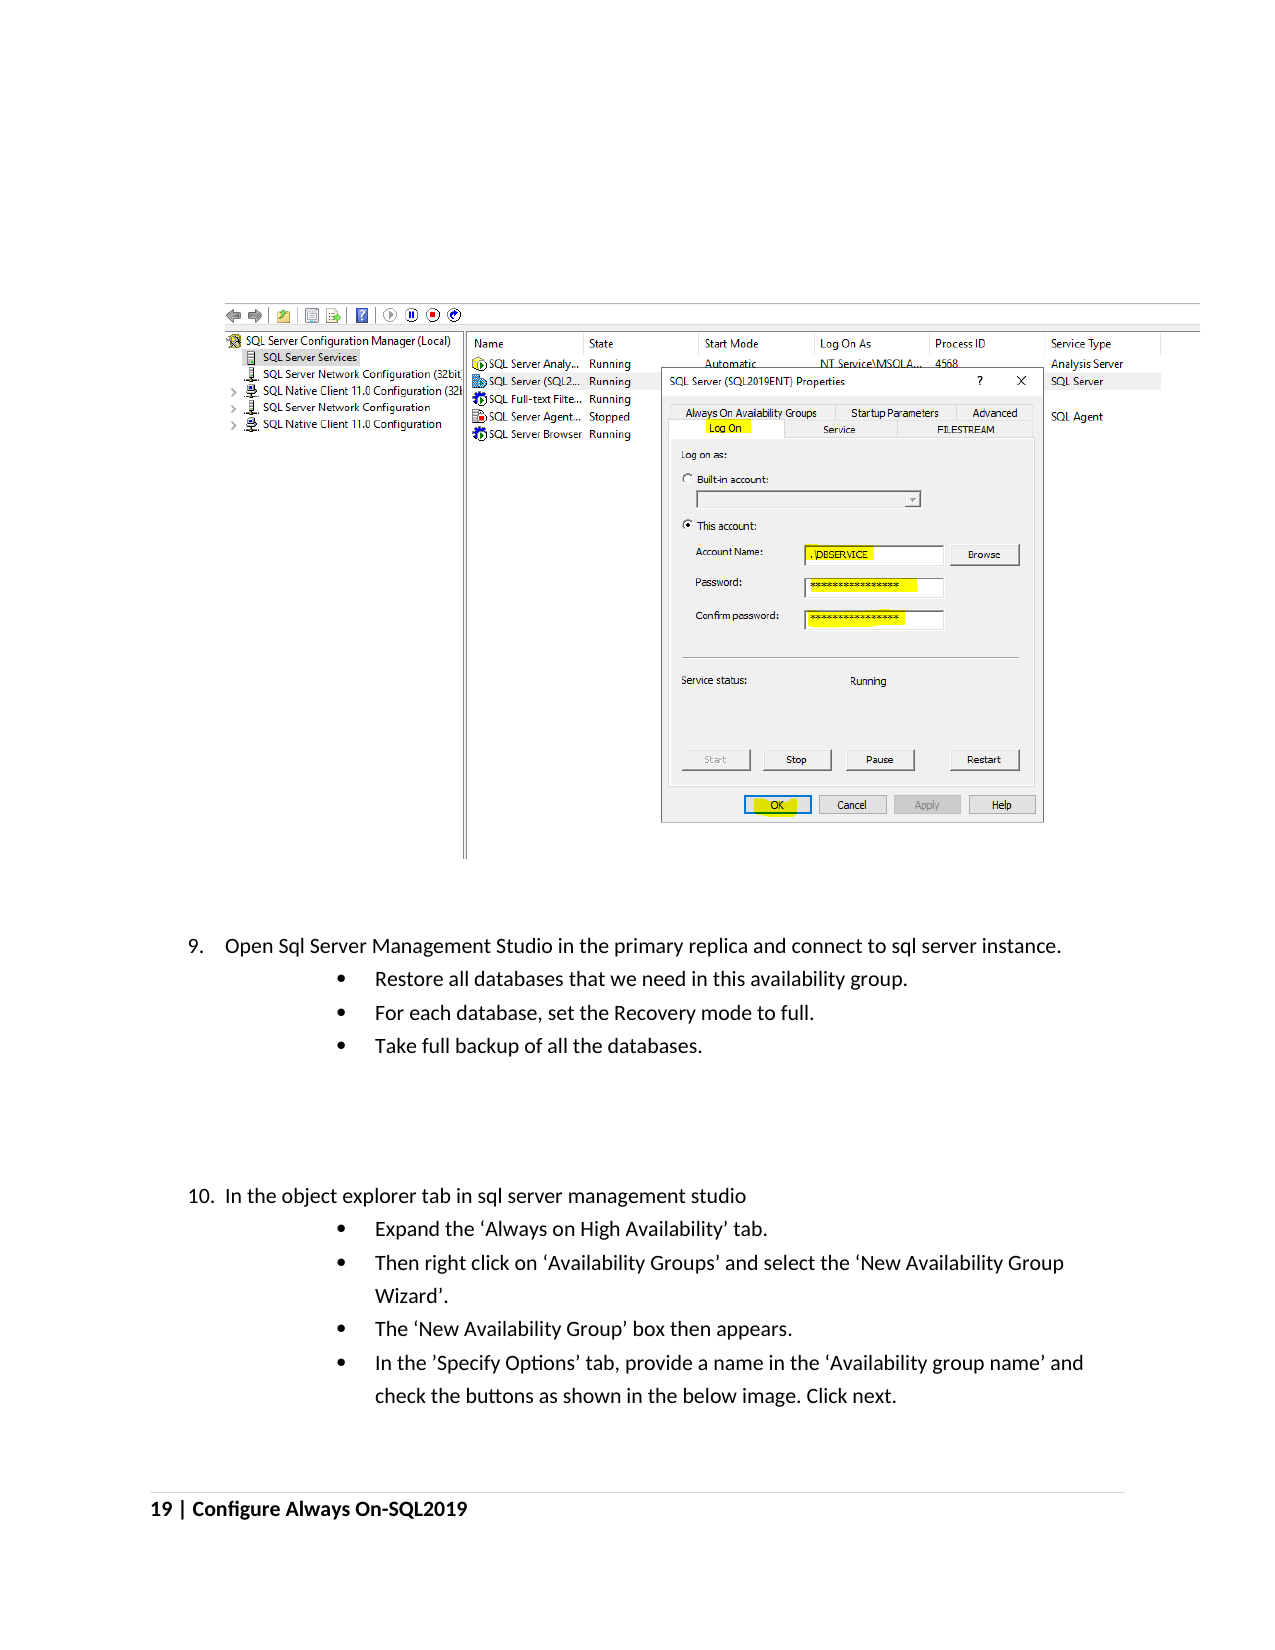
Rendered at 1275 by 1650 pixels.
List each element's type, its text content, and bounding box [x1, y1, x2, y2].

list In the object explorer tab in sql server management studio [187, 1182, 1125, 1209]
list The ‘New Availability Group’ box then appears. [337, 1316, 1125, 1342]
list Expand the ‘Always on High Availability’ tab. [337, 1216, 1125, 1242]
list Then right click on ‘Availability Groups’ and select the ‘New Availability Group Wizard’. [337, 1249, 1125, 1309]
list For each database, set the Recovery mode to full. [337, 999, 1125, 1026]
list Restore all databases that we need in this availability group. [337, 966, 1125, 992]
list Open Sql Server Management Studio in the primary replica and connect to sql server instance. [187, 932, 1125, 959]
list In the ’Specify Options’ tab, provide a name in the ‘Availability group name’ and check the buttons as shown in the below image. Click next. [337, 1349, 1125, 1409]
picture [225, 300, 1200, 859]
list Take full backup of all the databases. [337, 1032, 1125, 1059]
